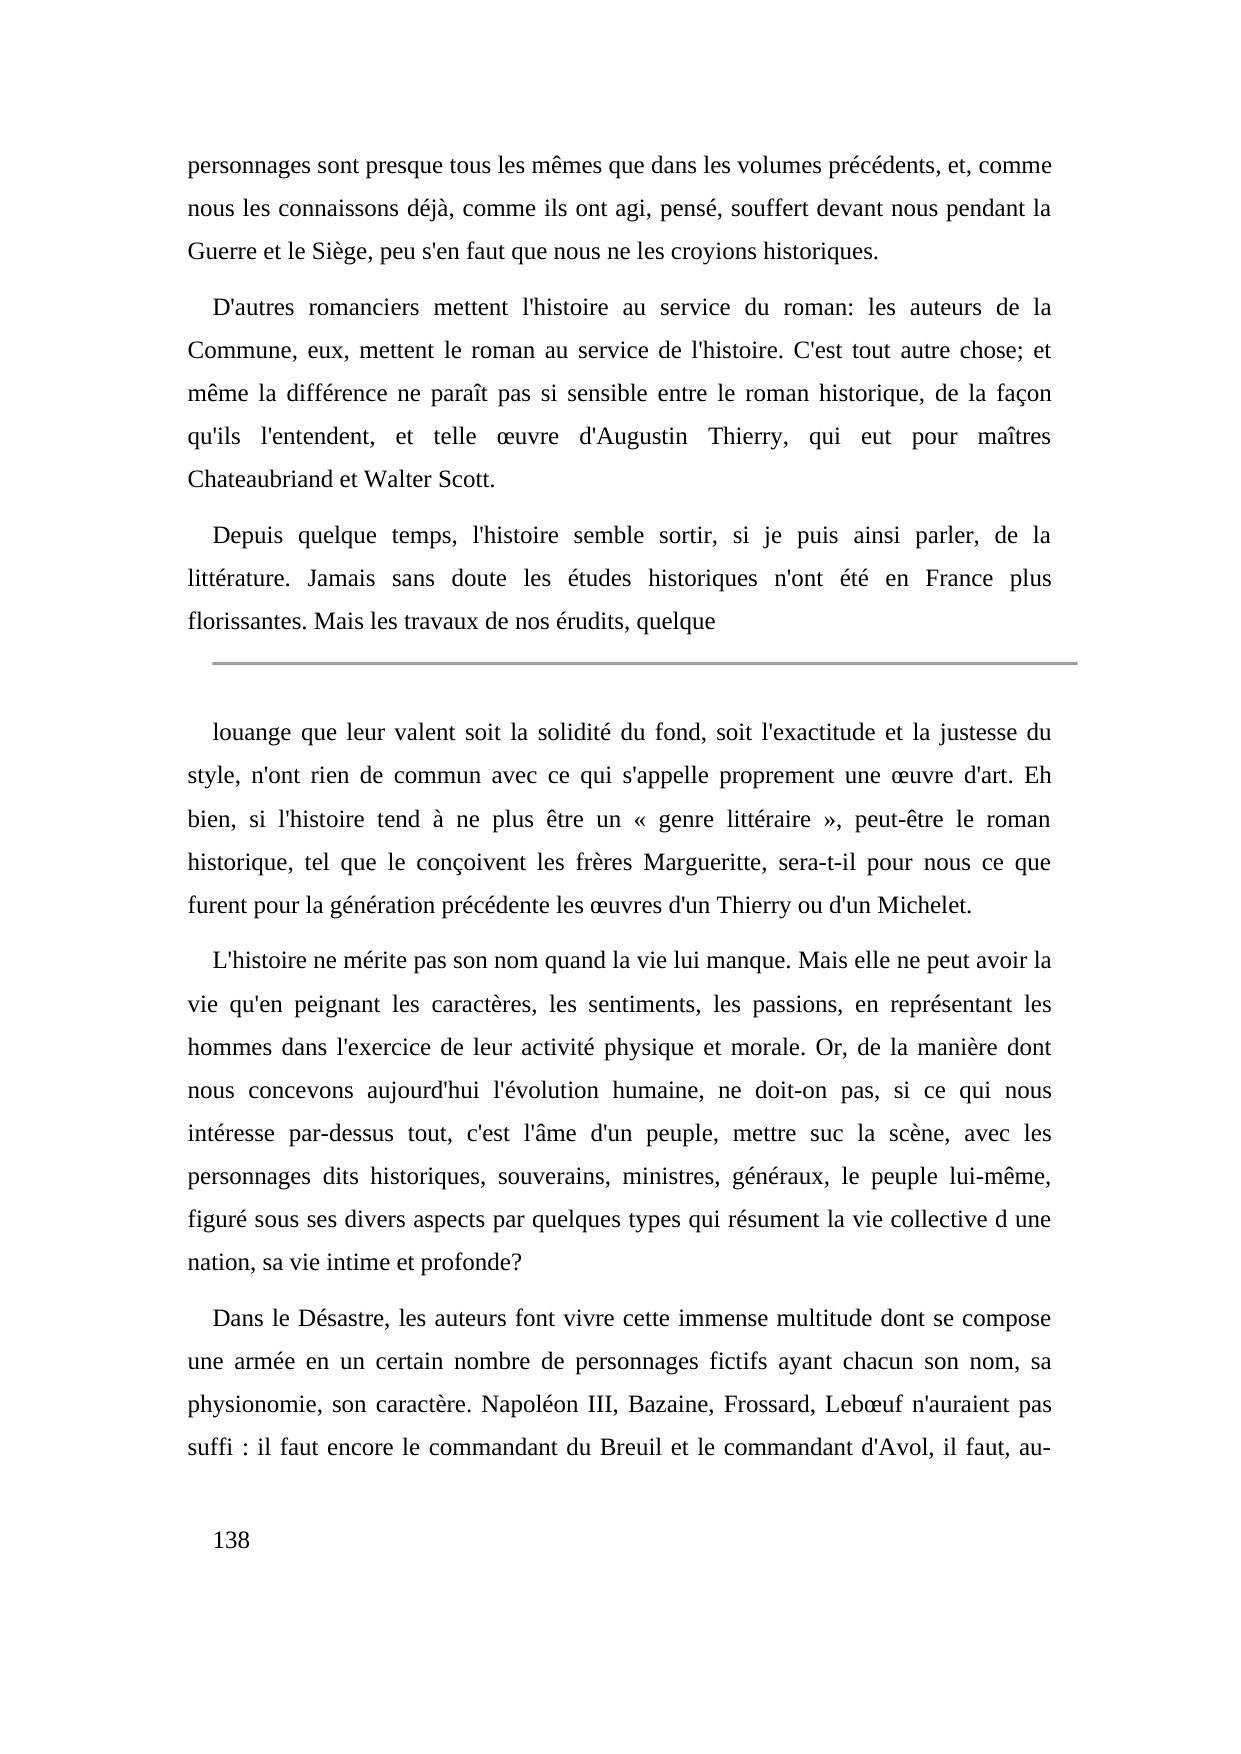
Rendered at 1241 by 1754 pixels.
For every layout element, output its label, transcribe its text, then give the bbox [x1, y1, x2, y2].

text Depuis quelque temps, l'histoire semble sortir, si je puis ainsi parler, de la littérature. Jamais sans doute les études historiques n'ont été en France plus florissantes. Mais les travaux de nos érudits, quelque [187, 520, 1053, 635]
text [187, 150, 1053, 265]
text louange que leur valent soit la solidité du fond, soit l'exactitude et la justesse du style, n'ont rien de commun avec ce qui s'appelle proprement une œuvre d'art. Eh bien, si l'histoire tend à ne plus être un « genre littéraire », peut-être le roman historique, tel que le conçoivent les frères Margueritte, sera-t-il pour nous ce que furent pour la génération précédente les œuvres d'un Thierry ou d'un Michelet. [187, 717, 1053, 919]
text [187, 1303, 1053, 1461]
text D'autres romanciers mettent l'histoire au service du roman: les auteurs de la Commune, eux, mettent le roman au service de l'histoire. C'est tout autre chose; et même la différence ne paraît pas si sensible entre le roman historique, de la façon qu'ils l'entendent, et telle œuvre d'Augustin Thierry, qui eut pour maîtres Chateaubriand et Walter Scott. [187, 292, 1053, 493]
text L'histoire ne mérite pas son nom quand la vie lui manque. Mais elle ne peut avoir la vie qu'en peignant les caractères, les sentiments, les passions, en représentant les hommes dans l'exercice de leur activité physique et morale. Or, de la manière dont nous concevons aujourd'hui l'évolution humaine, ne doit-on pas, si ce qui nous intéresse par-dessus tout, c'est l'âme d'un peuple, mettre suc la scène, avec les personnages dits historiques, souverains, ministres, généraux, le peuple lui-même, figuré sous ses divers aspects par quelques types qui résument la vie collective d une nation, sa vie intime et profonde? [187, 946, 1053, 1276]
